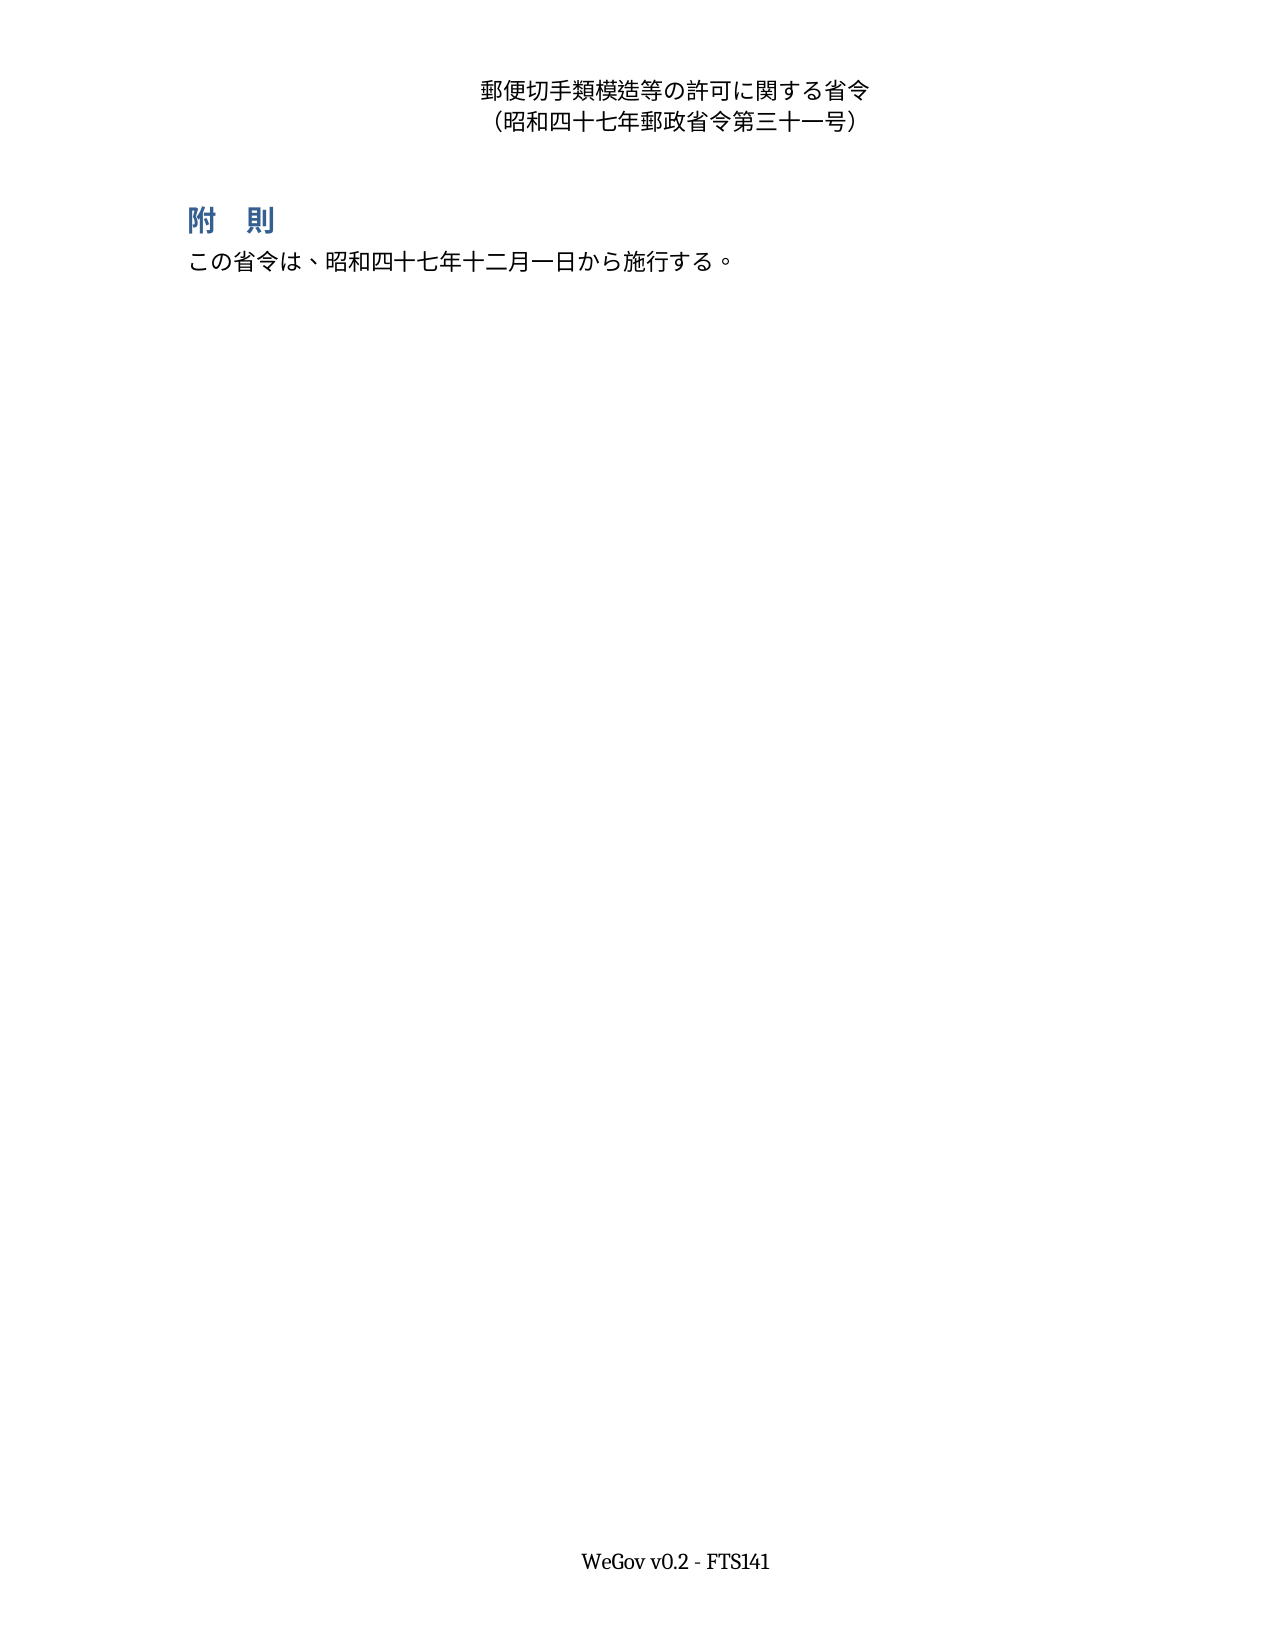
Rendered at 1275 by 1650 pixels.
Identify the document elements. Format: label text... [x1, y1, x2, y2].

text この省令は、昭和四十七年十二月一日から施行する。 [187, 246, 1087, 277]
subtitle 附 則 [187, 200, 1087, 240]
